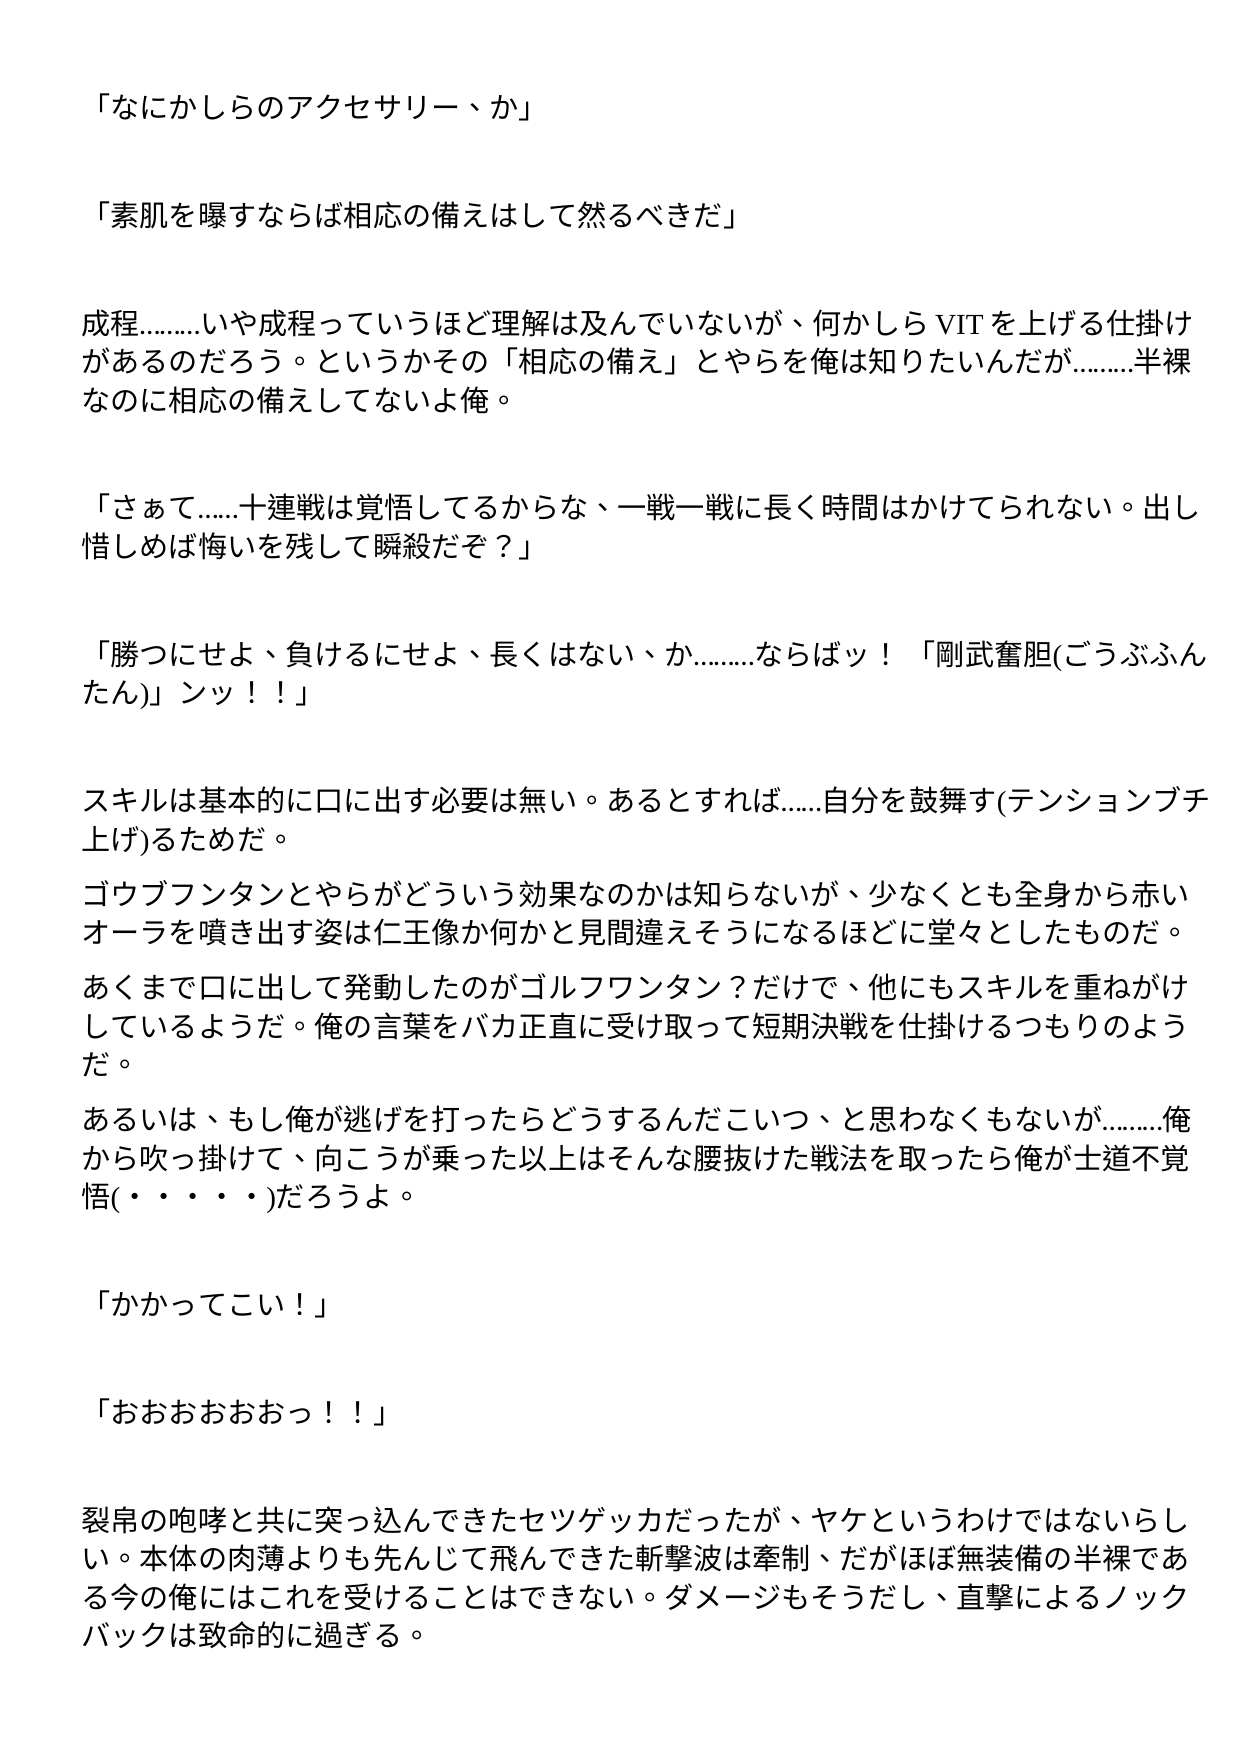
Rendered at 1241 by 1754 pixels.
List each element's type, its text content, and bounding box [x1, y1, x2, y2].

text 裂帛の咆哮と共に突っ込んできたセツゲッカだったが、ヤケというわけではないらしい。本体の肉薄よりも先んじて飛んできた斬撃波は牽制、だがほぼ無装備の半裸である今の俺にはこれを受けることはできない。ダメージもそうだし、直撃によるノックバックは致命的に過ぎる。 [81, 1503, 1215, 1654]
text 「さぁて……十連戦は覚悟してるからな、一戦一戦に長く時間はかけてられない。出し惜しめば悔いを残して瞬殺だぞ？」 [81, 491, 1215, 565]
text あくまで口に出して発動したのがゴルフワンタン？だけで、他にもスキルを重ねがけしているようだ。俺の言葉をバカ正直に受け取って短期決戦を仕掛けるつもりのようだ。 [81, 970, 1215, 1083]
text スキルは基本的に口に出す必要は無い。あるとすれば……自分を鼓舞す(テンションブチ上げ)るためだ。 [81, 783, 1215, 857]
text 成程………いや成程っていうほど理解は及んでいないが、何かしらVITを上げる仕掛けがあるのだろう。というかその「相応の備え」とやらを俺は知りたいんだが………半裸なのに相応の備えしてないよ俺。 [81, 306, 1215, 418]
text 「なにかしらのアクセサリー、か」 [81, 90, 1215, 126]
text ゴウブフンタンとやらがどういう効果なのかは知らないが、少なくとも全身から赤いオーラを噴き出す姿は仁王像か何かと見間違えそうになるほどに堂々としたものだ。 [81, 877, 1215, 951]
text 「素肌を曝すならば相応の備えはして然るべきだ」 [81, 198, 1215, 233]
text 「勝つにせよ、負けるにせよ、長くはない、か………ならばッ！ 「剛武奮胆(ごうぶふんたん)」ンッ！！」 [81, 637, 1215, 711]
text 「かかってこい！」 [81, 1287, 1215, 1323]
text 「おおおおおおっ！！」 [81, 1395, 1215, 1431]
text あるいは、もし俺が逃げを打ったらどうするんだこいつ、と思わなくもないが………俺から吹っ掛けて、向こうが乗った以上はそんな腰抜けた戦法を取ったら俺が士道不覚悟(・・・・・)だろうよ。 [81, 1102, 1215, 1215]
